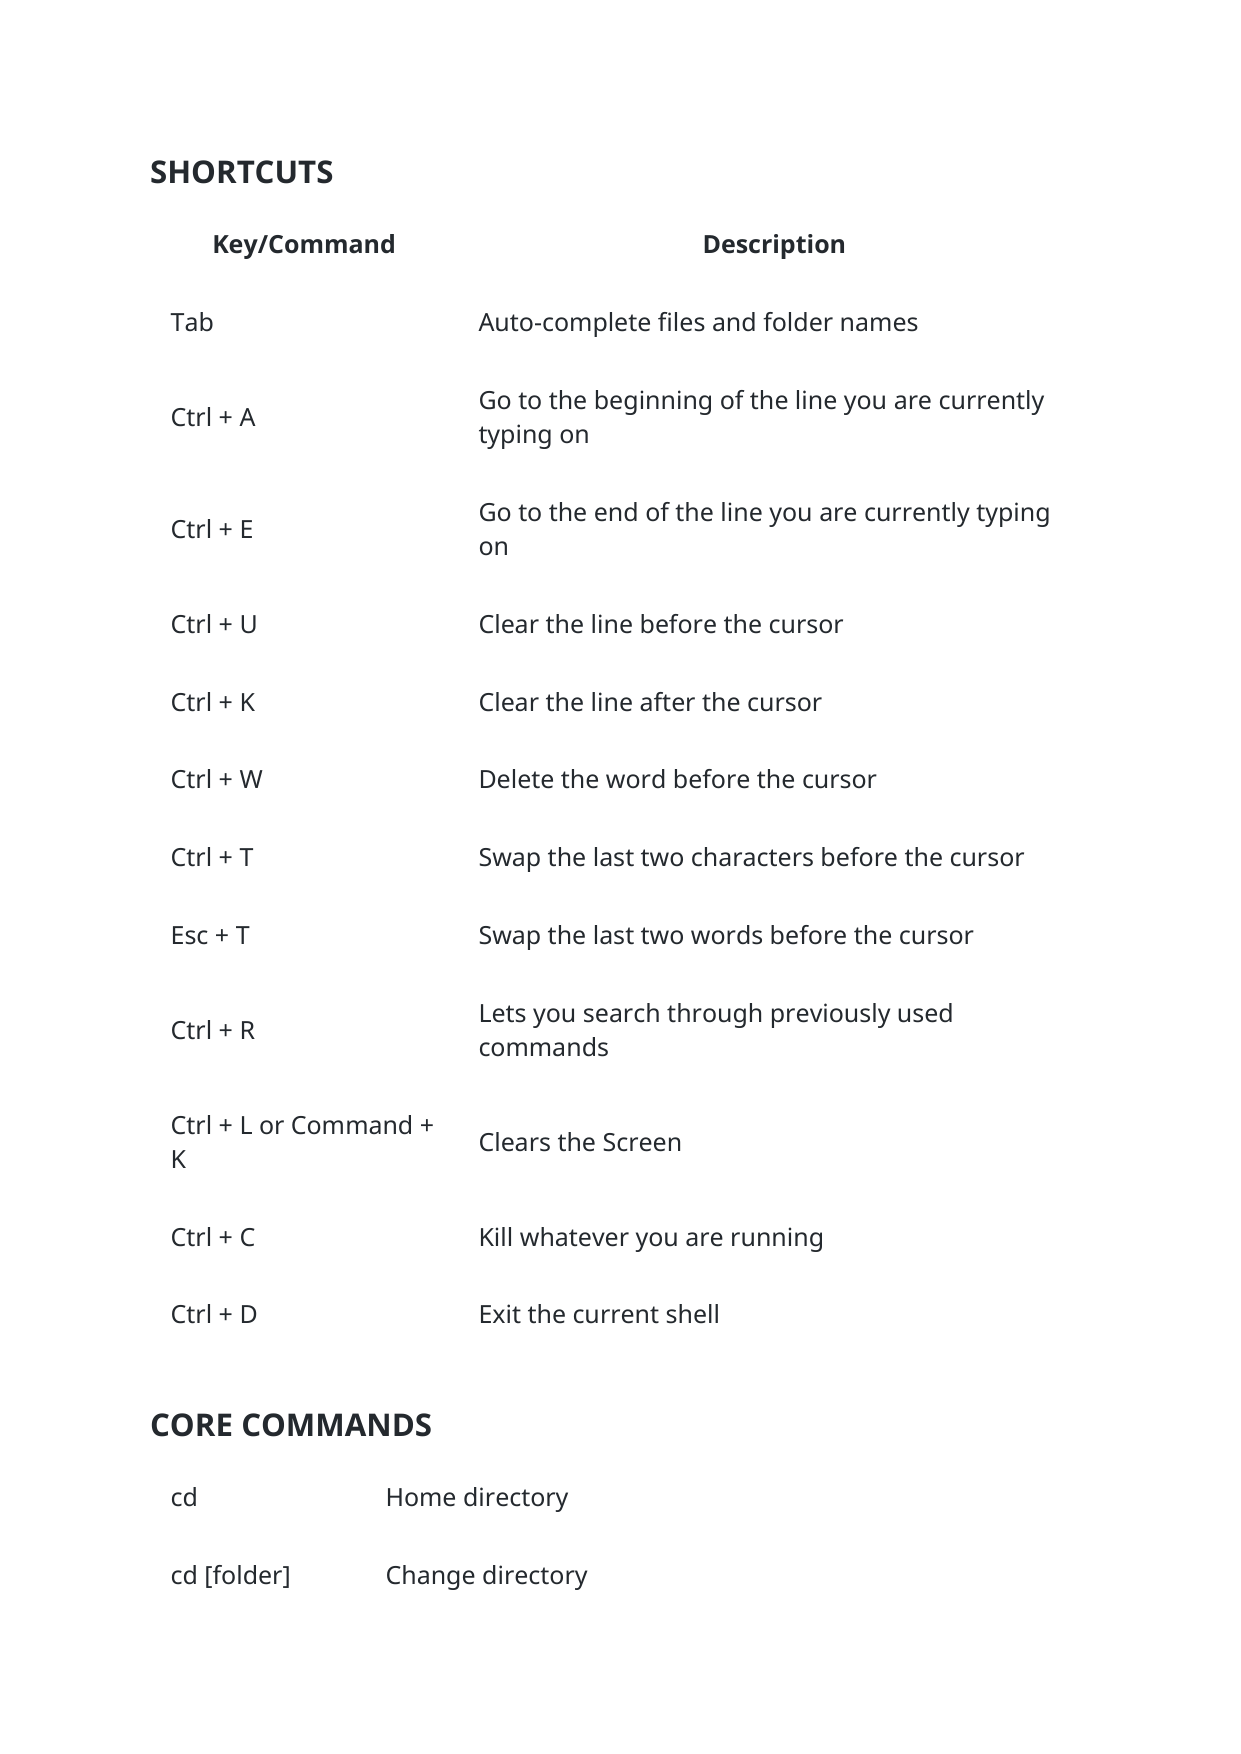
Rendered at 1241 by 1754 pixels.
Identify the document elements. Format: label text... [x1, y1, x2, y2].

table_cell Ctrl + L or Command + K [150, 1098, 458, 1210]
table_cell Tab [150, 295, 458, 373]
table_cell Kill whatever you are running [458, 1210, 1090, 1288]
table_cell Ctrl + A [150, 373, 458, 485]
table_cell Go to the end of the line you are currently typing on [458, 485, 1090, 597]
table_cell Go to the beginning of the line you are currently typing on [458, 373, 1090, 485]
table_cell Lets you search through previously used commands [458, 986, 1090, 1098]
table_cell Auto-complete files and folder names [458, 295, 1090, 373]
table_cell Swap the last two characters before the cursor [458, 830, 1090, 908]
table_cell Ctrl + W [150, 753, 458, 830]
table_cell cd [folder] [150, 1548, 365, 1601]
table_cell Clear the line after the cursor [458, 675, 1090, 753]
table_cell Ctrl + U [150, 597, 458, 675]
table_cell Ctrl + E [150, 485, 458, 597]
list SHORTCUTS [150, 150, 1090, 193]
table_cell Clears the Screen [458, 1098, 1090, 1210]
table_cell Exit the current shell [458, 1288, 1090, 1365]
table_header Description [458, 218, 1090, 295]
table_header Key/Command [150, 218, 458, 295]
list CORE COMMANDS [150, 1403, 1090, 1446]
table_cell Ctrl + T [150, 830, 458, 908]
table_cell Ctrl + D [150, 1288, 458, 1365]
table_cell Ctrl + R [150, 986, 458, 1098]
table_cell Clear the line before the cursor [458, 597, 1090, 675]
table_header Home directory [365, 1471, 1090, 1548]
table_cell Esc + T [150, 908, 458, 986]
table_cell Swap the last two words before the cursor [458, 908, 1090, 986]
table_cell Change directory [365, 1548, 1090, 1601]
table_header cd [150, 1471, 365, 1548]
table_cell Ctrl + C [150, 1210, 458, 1288]
table_cell Delete the word before the cursor [458, 753, 1090, 830]
table_cell Ctrl + K [150, 675, 458, 753]
